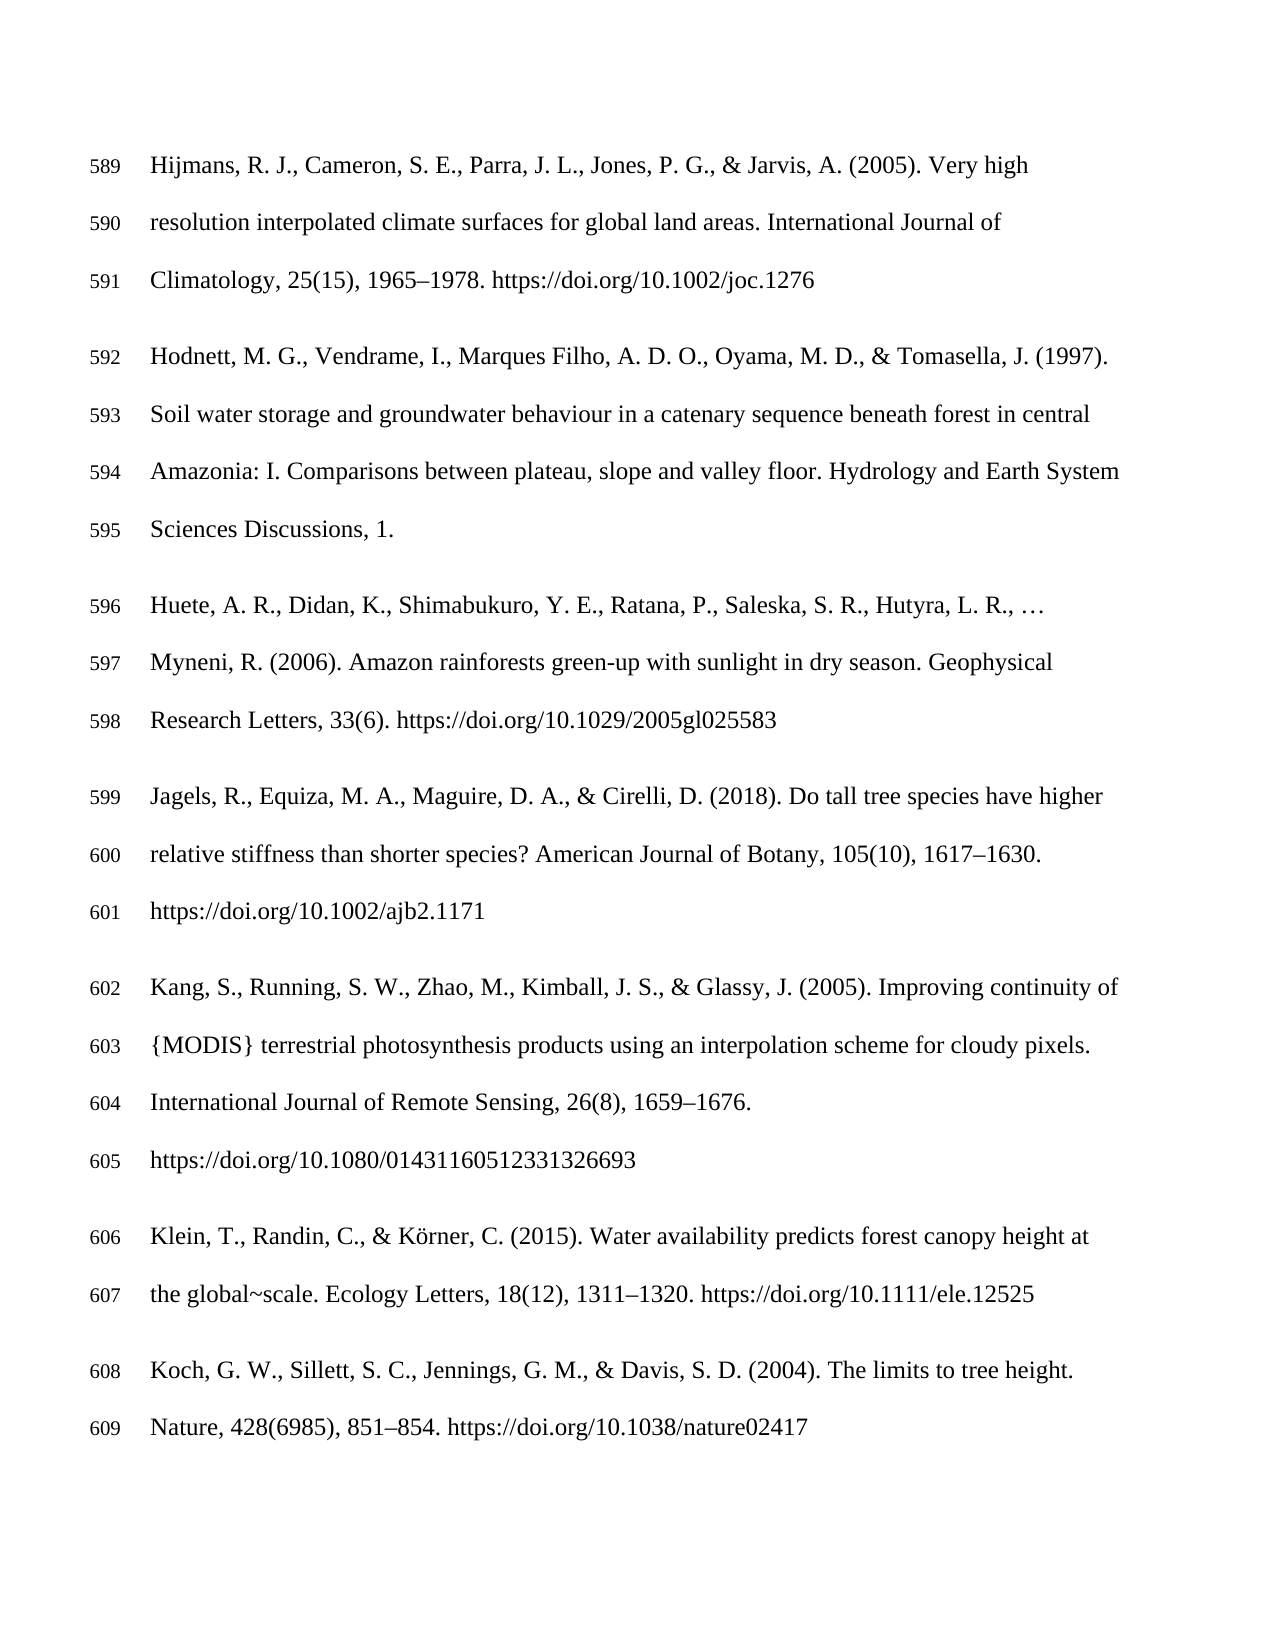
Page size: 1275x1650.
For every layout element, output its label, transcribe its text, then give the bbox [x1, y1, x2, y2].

text Huete, A. R., Didan, K., Shimabukuro, Y. E., Ratana, P., Saleska, S. R., Hutyra, L. R., … Myneni, R. (2006). Amazon rainforests green-up with sunlight in dry season. Geophysical Research Letters, 33(6). https://doi.org/10.1029/2005gl025583 [150, 590, 1125, 734]
text Koch, G. W., Sillett, S. C., Jennings, G. M., & Davis, S. D. (2004). The limits to tree height. Nature, 428(6985), 851–854. https://doi.org/10.1038/nature02417 [150, 1355, 1125, 1441]
text Klein, T., Randin, C., & Körner, C. (2015). Water availability predicts forest canopy height at the global~scale. Ecology Letters, 18(12), 1311–1320. https://doi.org/10.1111/ele.12525 [150, 1221, 1125, 1307]
text Hijmans, R. J., Cameron, S. E., Parra, J. L., Jones, P. G., & Jarvis, A. (2005). Very high resolution interpolated climate surfaces for global land areas. International Journal of Climatology, 25(15), 1965–1978. https://doi.org/10.1002/joc.1276 [150, 150, 1125, 294]
text Hodnett, M. G., Vendrame, I., Marques Filho, A. D. O., Oyama, M. D., & Tomasella, J. (1997). Soil water storage and groundwater behaviour in a catenary sequence beneath forest in central Amazonia: I. Comparisons between plateau, slope and valley floor. Hydrology and Earth System Sciences Discussions, 1. [150, 341, 1125, 542]
text Kang, S., Running, S. W., Zhao, M., Kimball, J. S., & Glassy, J. (2005). Improving continuity of {MODIS} terrestrial photosynthesis products using an interpolation scheme for cloudy pixels. International Journal of Remote Sensing, 26(8), 1659–1676. https://doi.org/10.1080/01431160512331326693 [150, 972, 1125, 1174]
text Jagels, R., Equiza, M. A., Maguire, D. A., & Cirelli, D. (2018). Do tall tree species have higher relative stiffness than shorter species? American Journal of Botany, 105(10), 1617–1630. https://doi.org/10.1002/ajb2.1171 [150, 781, 1125, 925]
